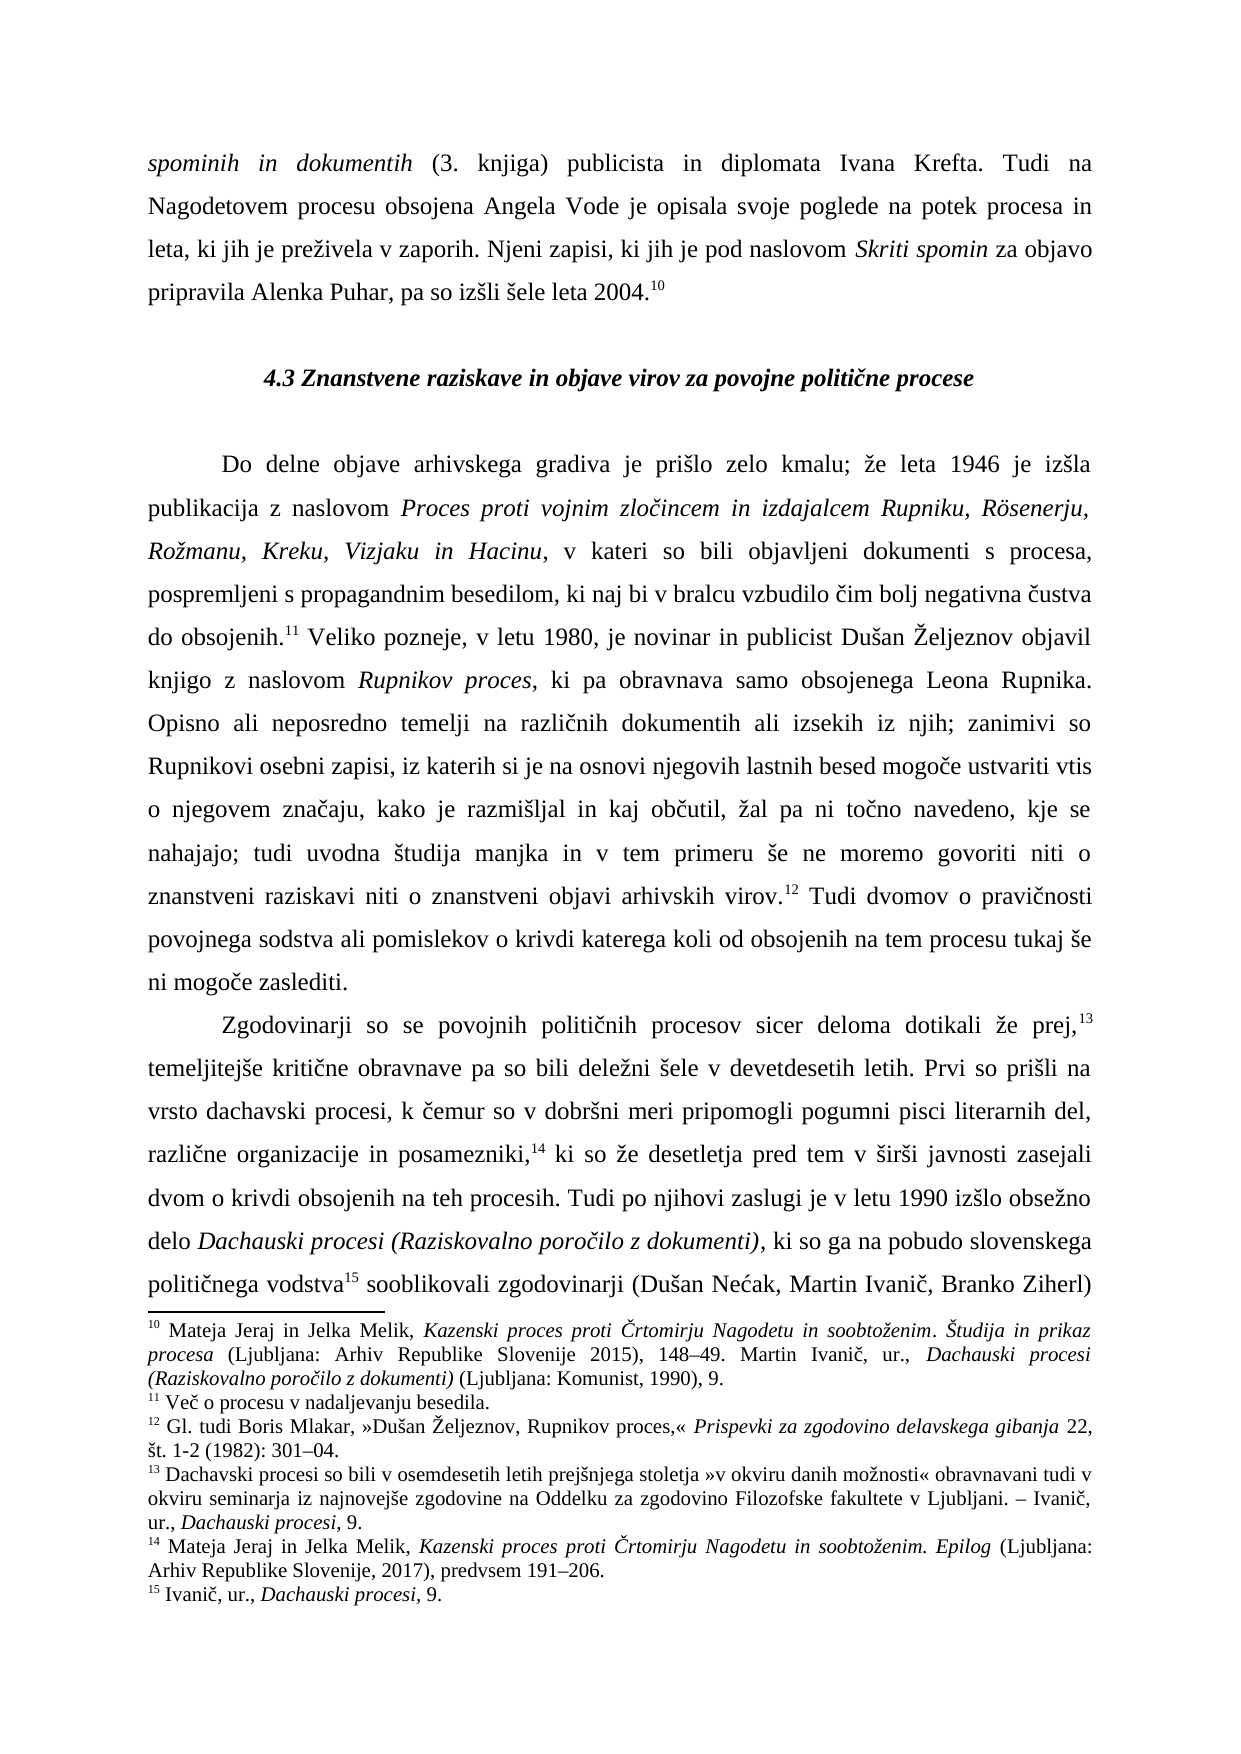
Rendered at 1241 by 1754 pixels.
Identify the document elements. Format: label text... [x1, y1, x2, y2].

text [148, 1010, 1093, 1298]
text 4.3 Znanstvene raziskave in objave virov za povojne politične procese [148, 363, 1093, 392]
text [148, 148, 1093, 306]
text Do delne objave arhivskega gradiva je prišlo zelo kmalu; že leta 1946 je izšla publikacija z naslovom Proces proti vojnim zločincem in izdajalcem Rupniku, Rösenerju, Rožmanu, Kreku, Vizjaku in Hacinu, v kateri so bili objavljeni dokumenti s procesa, pospremljeni s propagandnim besedilom, ki naj bi v bralcu vzbudilo čim bolj negativna čustva do obsojenih. Veliko pozneje, v letu 1980, je novinar in publicist Dušan Željeznov objavil knjigo z naslovom Rupnikov proces, ki pa obravnava samo obsojenega Leona Rupnika. Opisno ali neposredno temelji na različnih dokumentih ali izsekih iz njih; zanimivi so Rupnikovi osebni zapisi, iz katerih si je na osnovi njegovih lastnih besed mogoče ustvariti vtis o njegovem značaju, kako je razmišljal in kaj občutil, žal pa ni točno navedeno, kje se nahajajo; tudi uvodna študija manjka in v tem primeru še ne moremo govoriti niti o znanstveni raziskavi niti o znanstveni objavi arhivskih virov. Tudi dvomov o pravičnosti povojnega sodstva ali pomislekov o krivdi katerega koli od obsojenih na tem procesu tukaj še ni mogoče zaslediti. [148, 449, 1093, 996]
